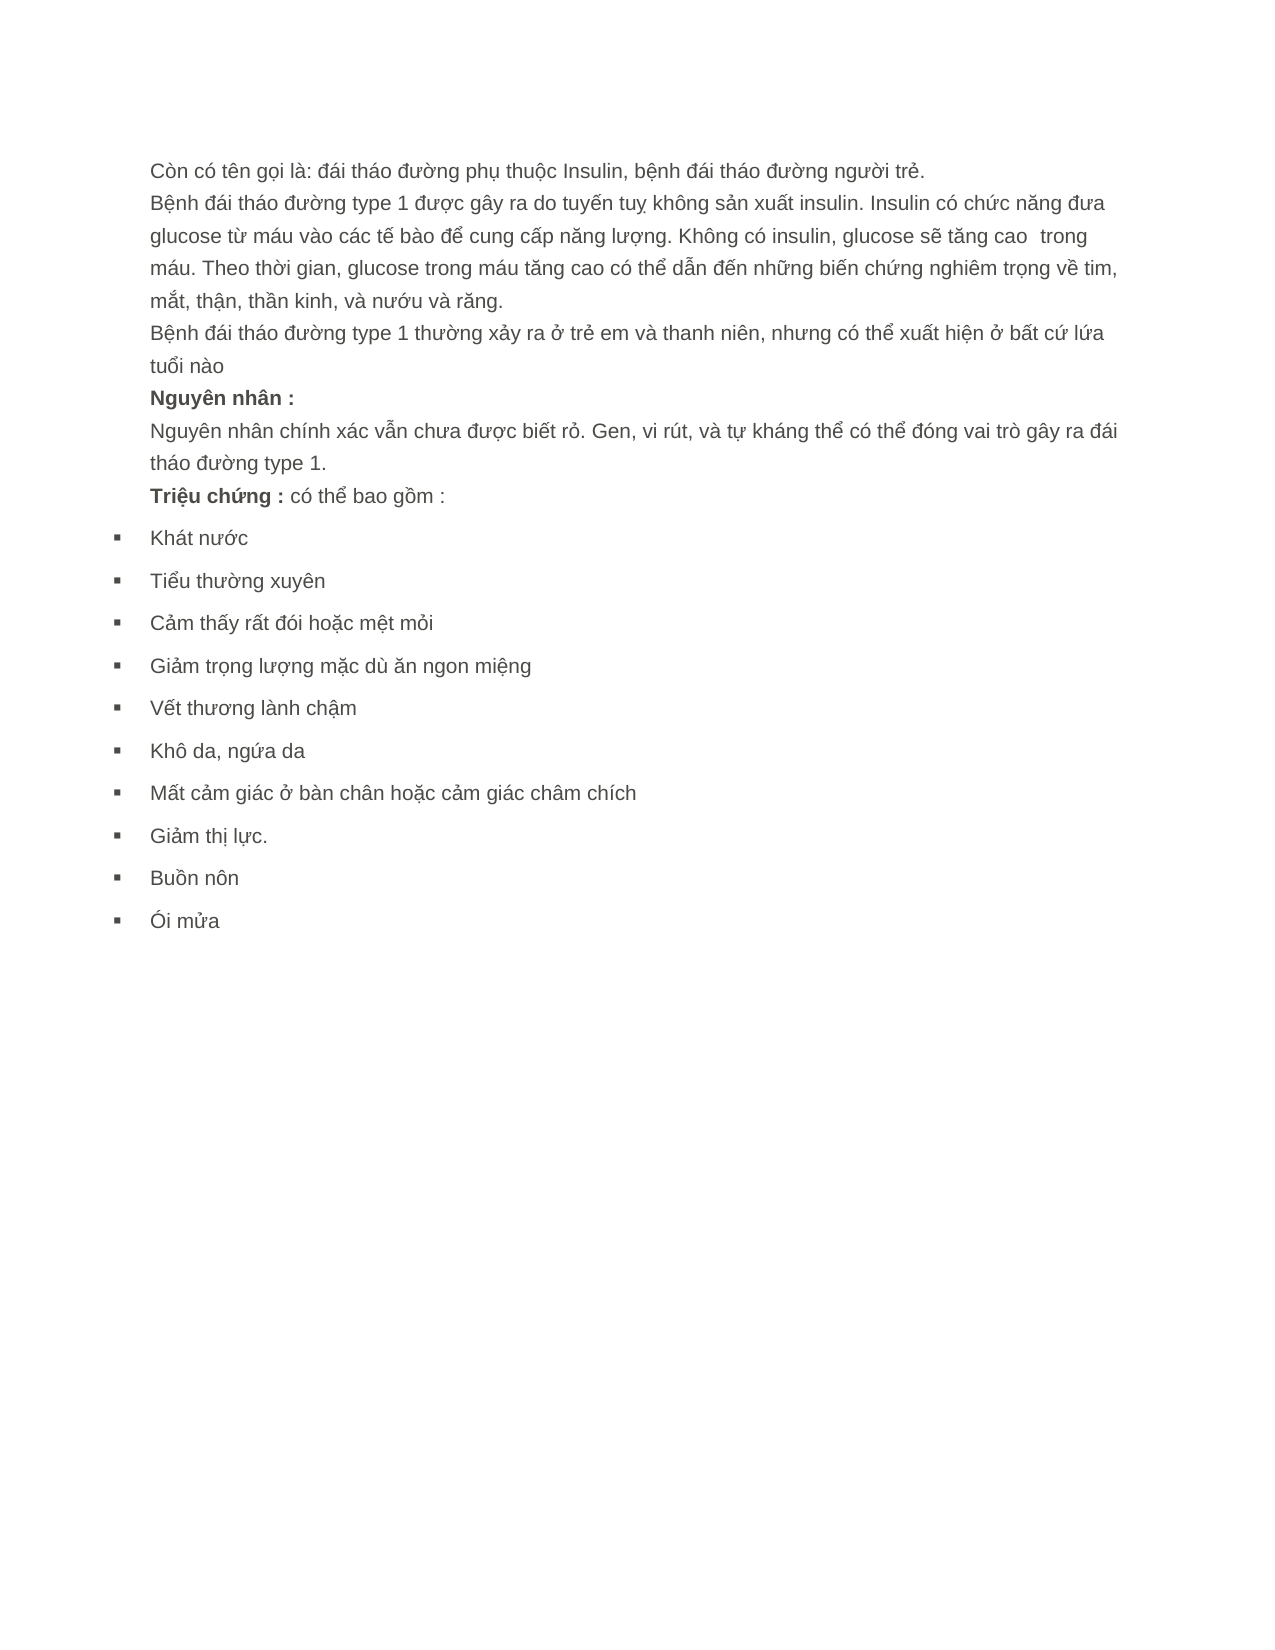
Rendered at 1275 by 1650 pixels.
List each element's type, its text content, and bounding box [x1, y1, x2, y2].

list Cảm thấy rất đói hoặc mệt mỏi [112, 592, 1125, 635]
list Ói mửa [112, 890, 1125, 932]
list Buồn nôn [112, 847, 1125, 890]
text Còn có tên gọi là: đái tháo đường phụ thuộc Insulin, bệnh đái tháo đường người trẻ. Bệnh đái tháo đường type 1 được gây ra do tuyến tuỵ không sản xuất insulin. Insulin có chức năng đưa glucose từ máu vào các tế bào để cung cấp năng lượng. Không có insulin, glucose sẽ tăng cao trong máu. Theo thời gian, glucose trong máu tăng cao có thể dẫn đến những biến chứng nghiêm trọng về tim, mắt, thận, thần kinh, và nướu và răng. Bệnh đái tháo đường type 1 thường xảy ra ở trẻ em và thanh niên, nhưng có thể xuất hiện ở bất cứ lứa tuổi nào [150, 150, 1125, 377]
text Nguyên nhân : Nguyên nhân chính xác vẫn chưa được biết rỏ. Gen, vi rút, và tự kháng thể có thể đóng vai trò gây ra đái tháo đường type 1. [150, 377, 1125, 475]
list Mất cảm giác ở bàn chân hoặc cảm giác châm chích [112, 762, 1125, 805]
list Khát nước [112, 507, 1125, 550]
list Giảm trọng lượng mặc dù ăn ngon miệng [112, 635, 1125, 677]
list Khô da, ngứa da [112, 720, 1125, 762]
list Tiểu thường xuyên [112, 550, 1125, 592]
list Giảm thị lực. [112, 805, 1125, 847]
list Vết thương lành chậm [112, 677, 1125, 720]
text Triệu chứng : có thể bao gồm : [150, 475, 1125, 507]
